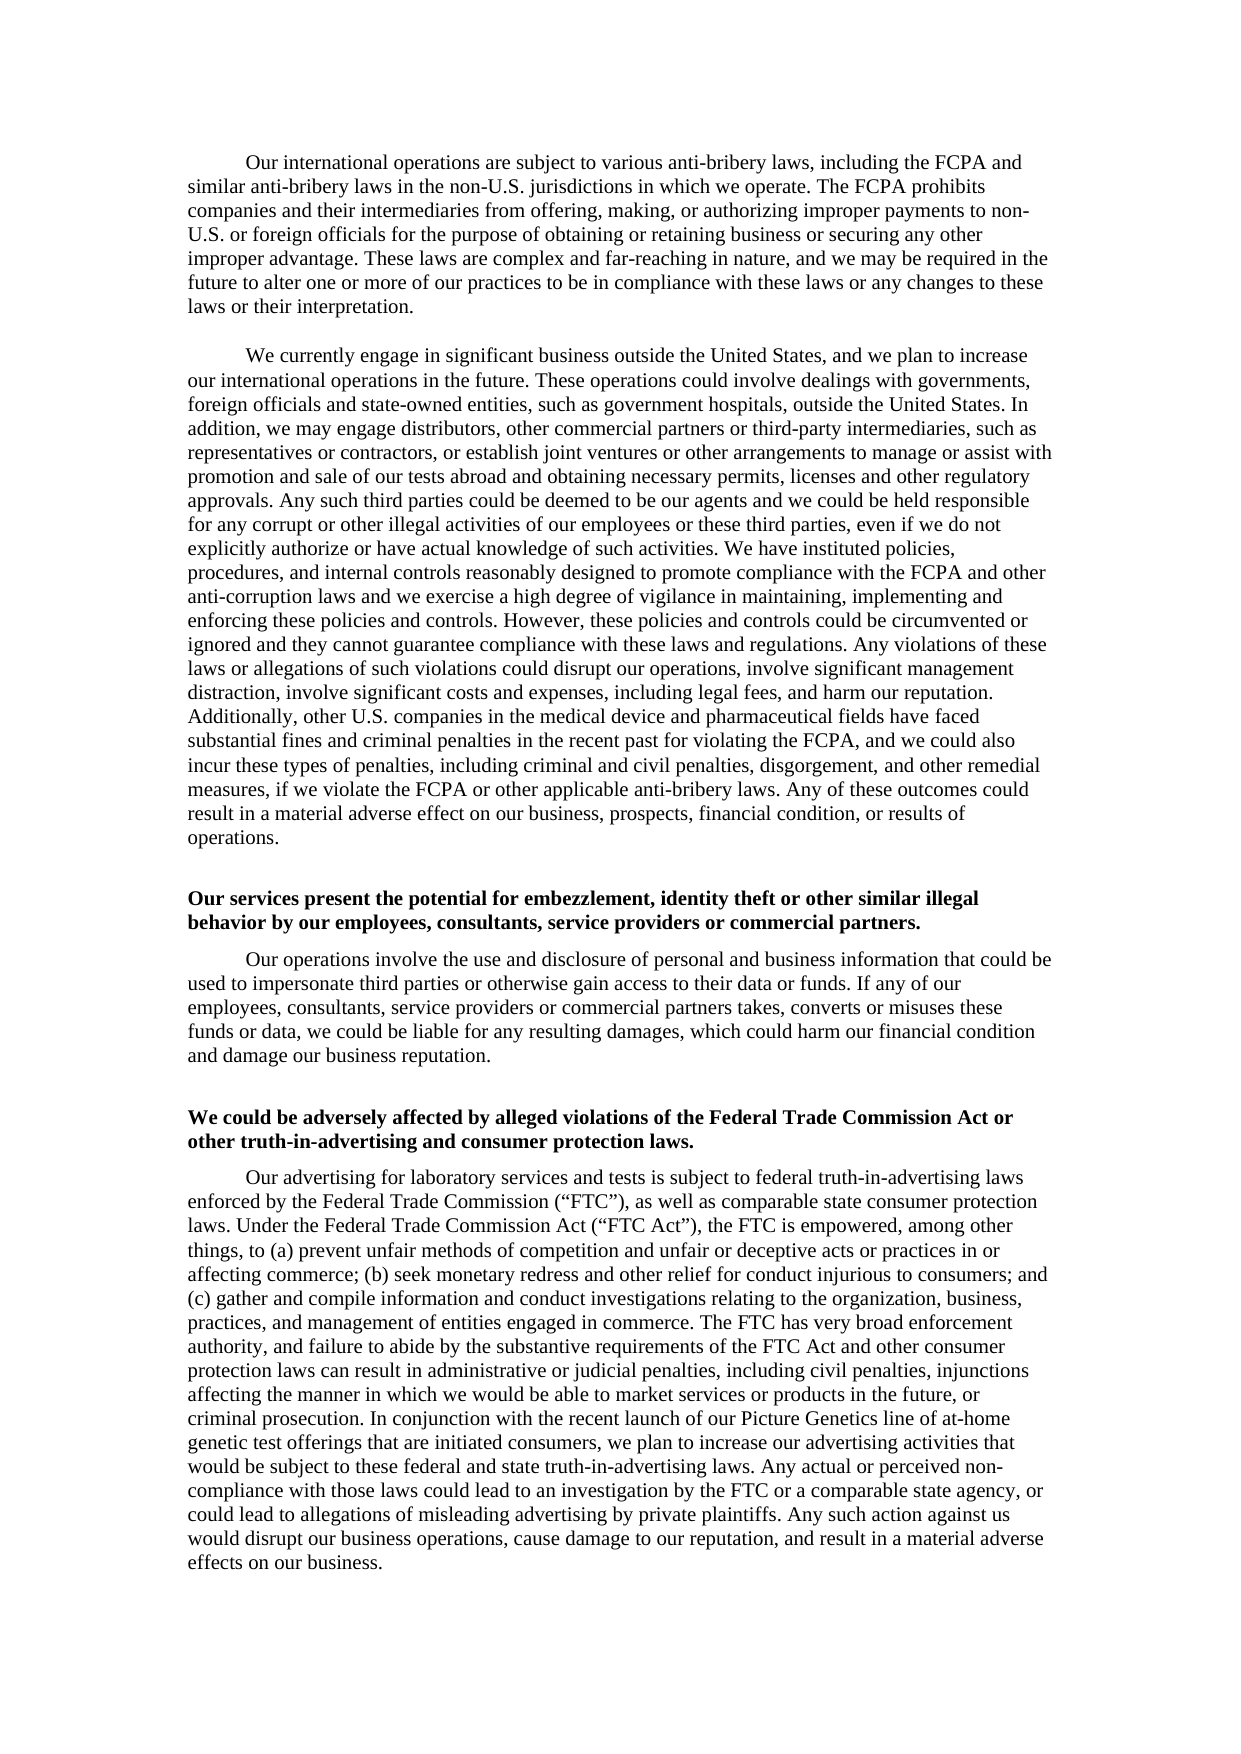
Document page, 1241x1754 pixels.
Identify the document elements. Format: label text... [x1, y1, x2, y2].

text Our international operations are subject to various anti-bribery laws, including the FCPA and similar anti-bribery laws in the non-U.S. jurisdictions in which we operate. The FCPA prohibits companies and their intermediaries from offering, making, or authorizing improper payments to non-U.S. or foreign officials for the purpose of obtaining or retaining business or securing any other improper advantage. These laws are complex and far-reaching in nature, and we may be required in the future to alter one or more of our practices to be in compliance with these laws or any changes to these laws or their interpretation. [187, 150, 1053, 318]
text Our services present the potential for embezzlement, identity theft or other similar illegal behavior by our employees, consultants, service providers or commercial partners. [187, 886, 1053, 934]
text Our advertising for laboratory services and tests is subject to federal truth-in-advertising laws enforced by the Federal Trade Commission (“FTC”), as well as comparable state consumer protection laws. Under the Federal Trade Commission Act (“FTC Act”), the FTC is empowered, among other things, to (a) prevent unfair methods of competition and unfair or deceptive acts or practices in or affecting commerce; (b) seek monetary redress and other relief for conduct injurious to consumers; and (c) gather and compile information and conduct investigations relating to the organization, business, practices, and management of entities engaged in commerce. The FTC has very broad enforcement authority, and failure to abide by the substantive requirements of the FTC Act and other consumer protection laws can result in administrative or judicial penalties, including civil penalties, injunctions affecting the manner in which we would be able to market services or products in the future, or criminal prosecution. In conjunction with the recent launch of our Picture Genetics line of at-home genetic test offerings that are initiated consumers, we plan to increase our advertising activities that would be subject to these federal and state truth-in-advertising laws. Any actual or perceived non-compliance with those laws could lead to an investigation by the FTC or a comparable state agency, or could lead to allegations of misleading advertising by private plaintiffs. Any such action against us would disrupt our business operations, cause damage to our reputation, and result in a material adverse effects on our business. [187, 1165, 1053, 1574]
text We currently engage in significant business outside the United States, and we plan to increase our international operations in the future. These operations could involve dealings with governments, foreign officials and state-owned entities, such as government hospitals, outside the United States. In addition, we may engage distributors, other commercial partners or third-party intermediaries, such as representatives or contractors, or establish joint ventures or other arrangements to manage or assist with promotion and sale of our tests abroad and obtaining necessary permits, licenses and other regulatory approvals. Any such third parties could be deemed to be our agents and we could be held responsible for any corrupt or other illegal activities of our employees or these third parties, even if we do not explicitly authorize or have actual knowledge of such activities. We have instituted policies, procedures, and internal controls reasonably designed to promote compliance with the FCPA and other anti-corruption laws and we exercise a high degree of vigilance in maintaining, implementing and enforcing these policies and controls. However, these policies and controls could be circumvented or ignored and they cannot guarantee compliance with these laws and regulations. Any violations of these laws or allegations of such violations could disrupt our operations, involve significant management distraction, involve significant costs and expenses, including legal fees, and harm our reputation. Additionally, other U.S. companies in the medical device and pharmaceutical fields have faced substantial fines and criminal penalties in the recent past for violating the FCPA, and we could also incur these types of penalties, including criminal and civil penalties, disgorgement, and other remedial measures, if we violate the FCPA or other applicable anti-bribery laws. Any of these outcomes could result in a material adverse effect on our business, prospects, financial condition, or results of operations. [187, 343, 1053, 849]
text We could be adversely affected by alleged violations of the Federal Trade Commission Act or other truth-in-advertising and consumer protection laws. [187, 1105, 1053, 1153]
text Our operations involve the use and disclosure of personal and business information that could be used to impersonate third parties or otherwise gain access to their data or funds. If any of our employees, consultants, service providers or commercial partners takes, converts or misuses these funds or data, we could be liable for any resulting damages, which could harm our financial condition and damage our business reputation. [187, 947, 1053, 1067]
